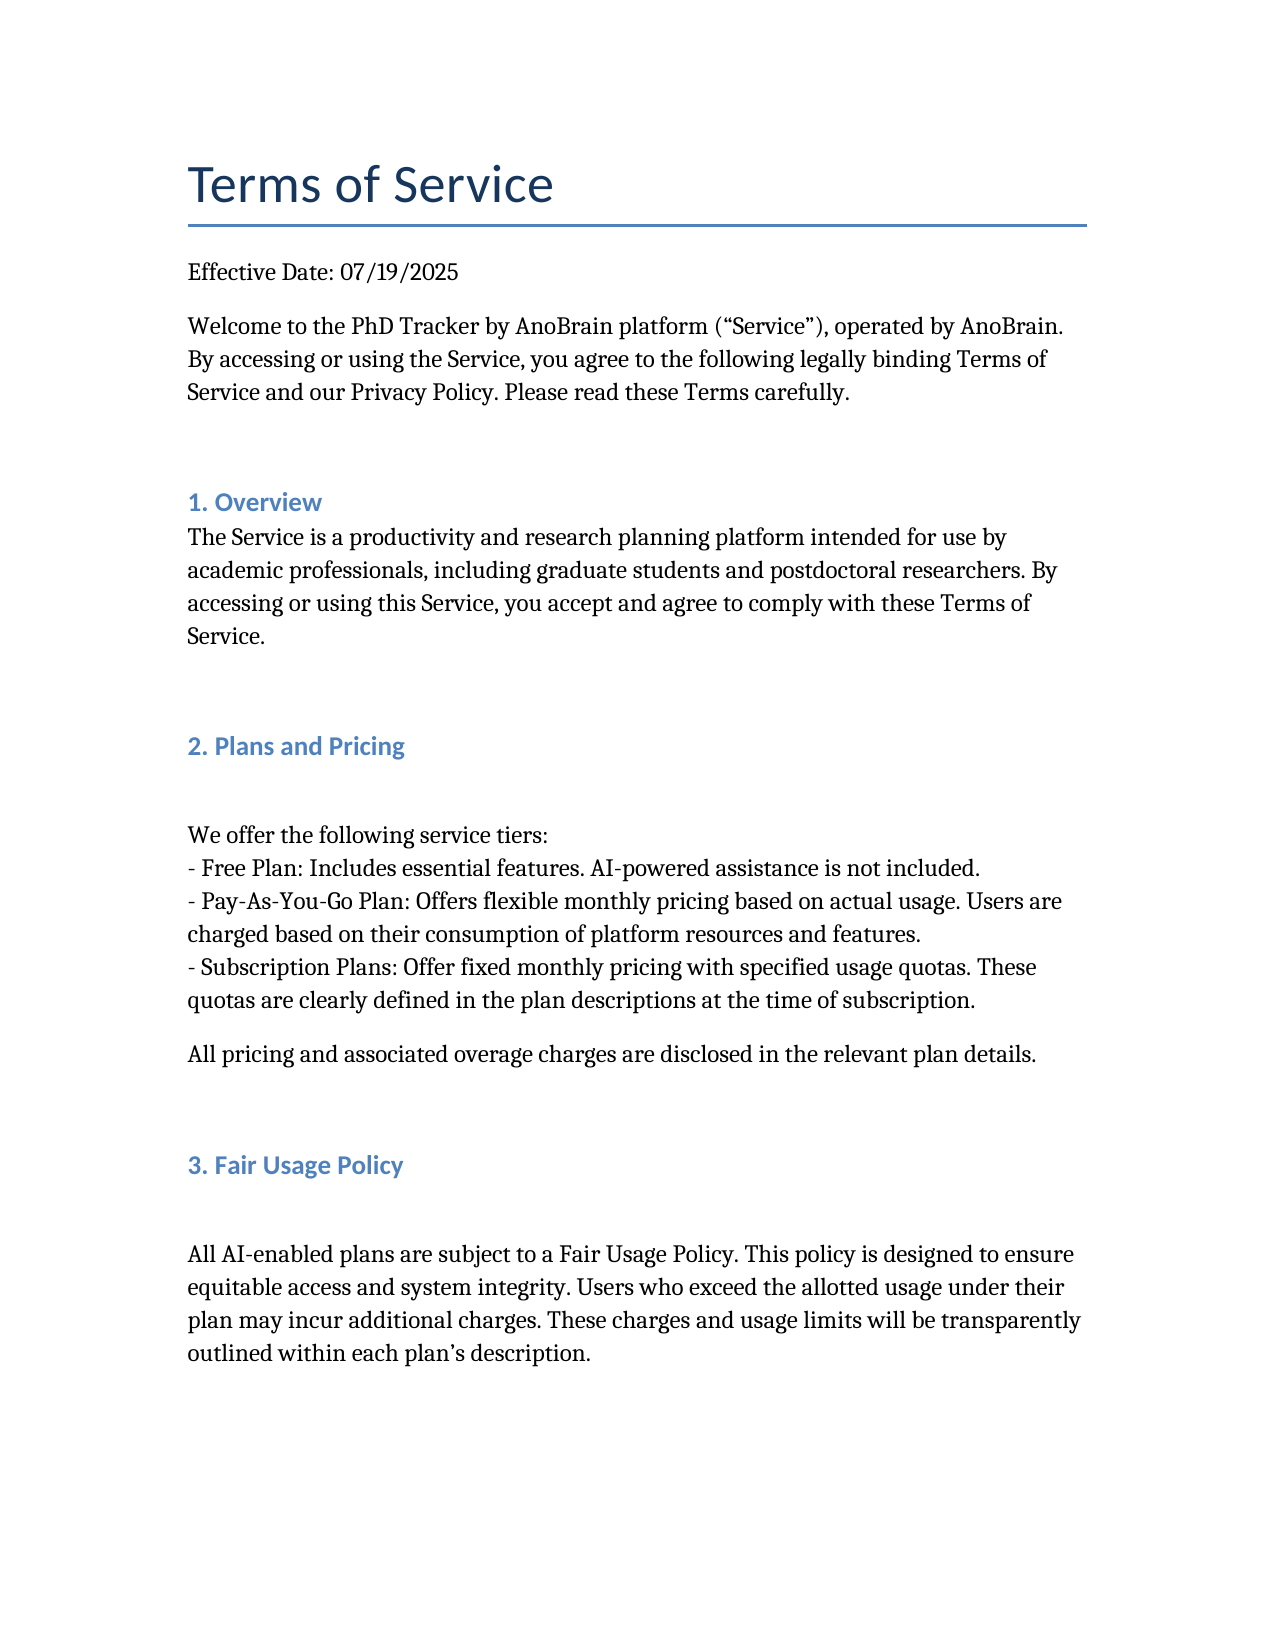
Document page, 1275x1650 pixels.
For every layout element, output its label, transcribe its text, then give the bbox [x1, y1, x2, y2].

title Terms of Service [187, 150, 1087, 227]
text All AI-enabled plans are subject to a Fair Usage Policy. This policy is designed to ensure equitable access and system integrity. Users who exceed the allotted usage under their plan may incur additional charges. These charges and usage limits will be transparently outlined within each plan’s description. [187, 1207, 1087, 1367]
text We offer the following service tiers: - Free Plan: Includes essential features. AI-powered assistance is not included. - Pay-As-You-Go Plan: Offers flexible monthly pricing based on actual usage. Users are charged based on their consumption of platform resources and features. - Subscription Plans: Offer fixed monthly pricing with specified usage quotas. These quotas are clearly defined in the plan descriptions at the time of subscription. [187, 788, 1087, 1015]
text Welcome to the PhD Tracker by AnoBrain platform (“Service”), operated by AnoBrain. By accessing or using the Service, you agree to the following legally binding Terms of Service and our Privacy Policy. Please read these Terms carefully. [187, 312, 1087, 406]
text 1. Overview The Service is a productivity and research planning platform intended for use by academic professionals, including graduate students and postdoctoral researchers. By accessing or using this Service, you accept and agree to comply with these Terms of Service. [187, 485, 1087, 651]
text Effective Date: 07/19/2025 [187, 258, 1087, 287]
text All pricing and associated overage charges are disclosed in the relevant plan details. [187, 1040, 1087, 1069]
text 2. Plans and Pricing [187, 729, 1087, 762]
text 3. Fair Usage Policy [187, 1148, 1087, 1181]
